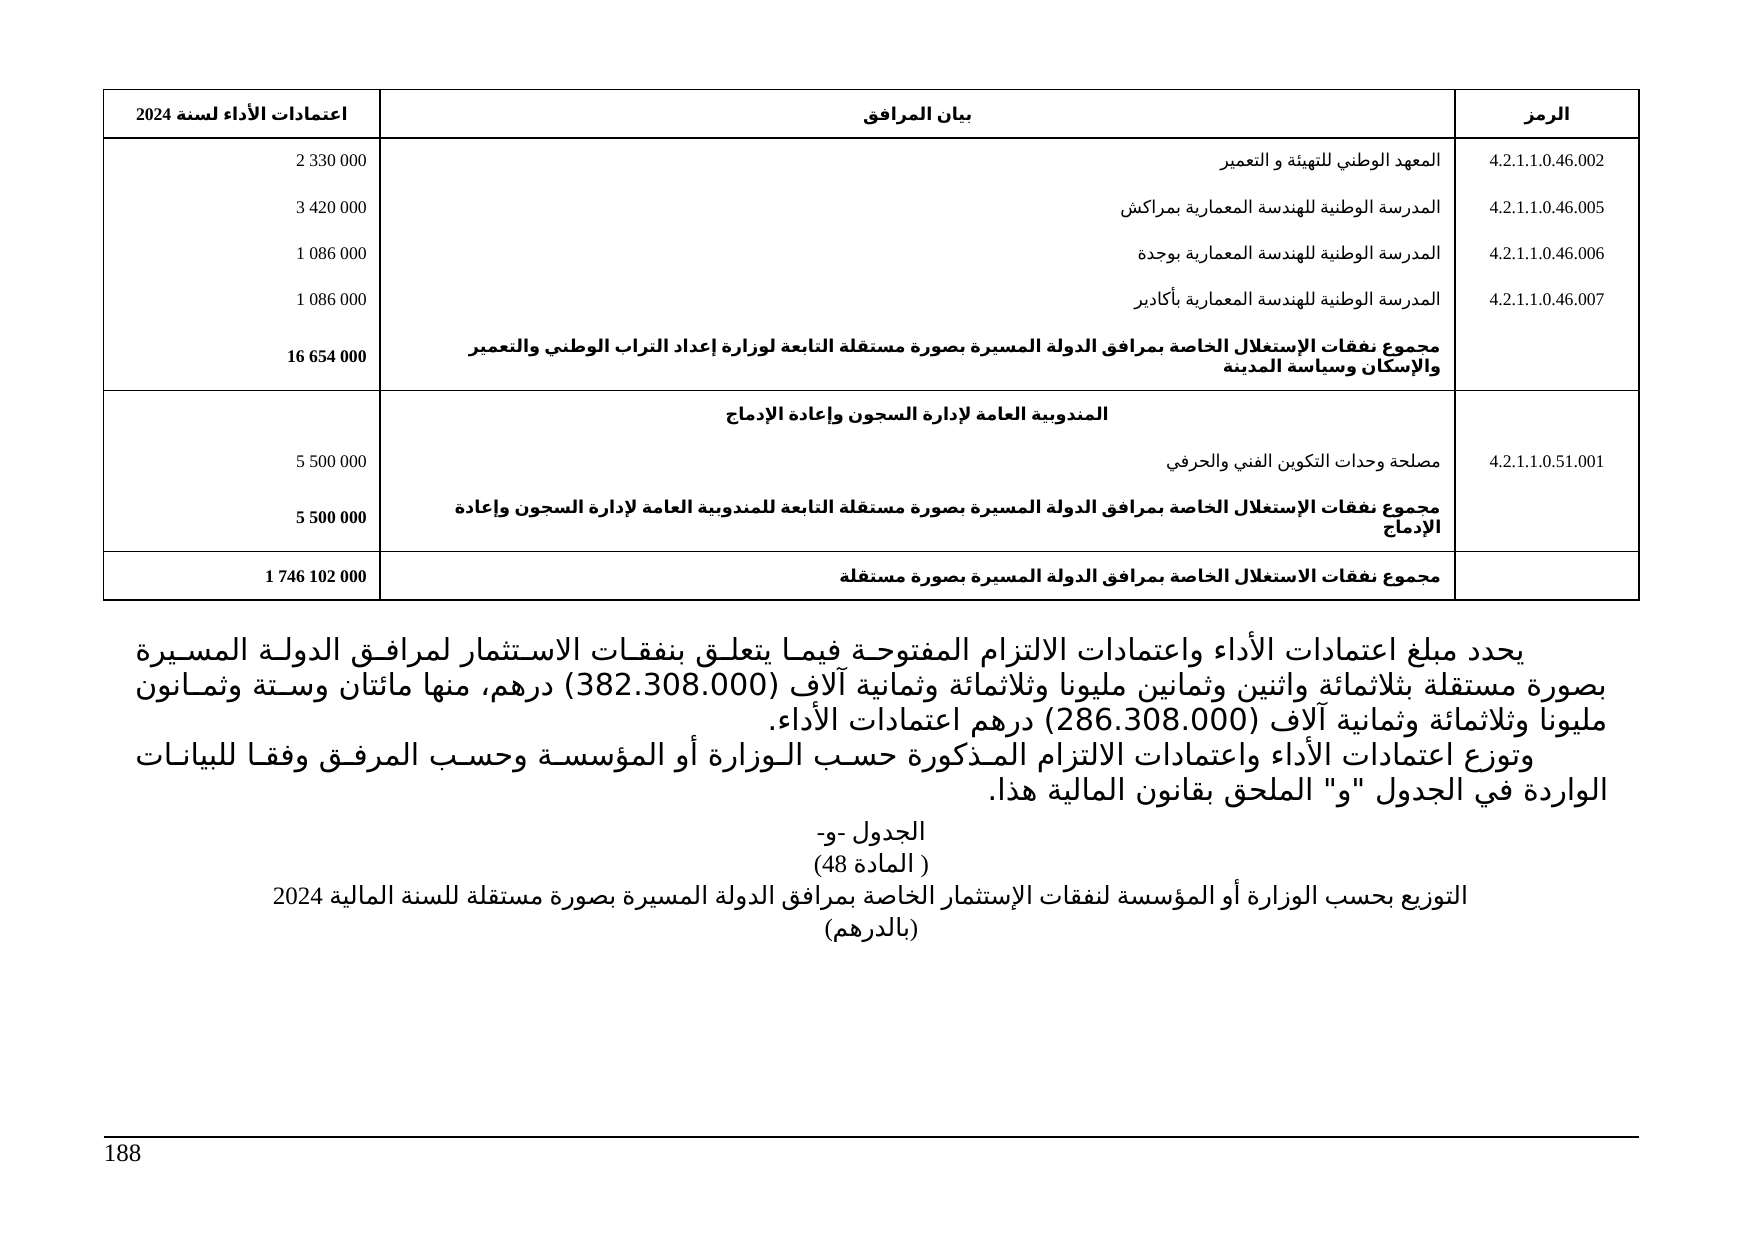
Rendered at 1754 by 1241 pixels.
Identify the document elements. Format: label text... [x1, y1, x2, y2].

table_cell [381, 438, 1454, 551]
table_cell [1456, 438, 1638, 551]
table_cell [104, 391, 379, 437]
text وتوزع اعتمادات الأداء واعتمادات الالتزام المذكورة حسب الوزارة أو المؤسسة وحسب المرفق وفقا للبيانات الواردة في الجدول "و" الملحق بقانون المالية هذا. [135, 737, 1609, 808]
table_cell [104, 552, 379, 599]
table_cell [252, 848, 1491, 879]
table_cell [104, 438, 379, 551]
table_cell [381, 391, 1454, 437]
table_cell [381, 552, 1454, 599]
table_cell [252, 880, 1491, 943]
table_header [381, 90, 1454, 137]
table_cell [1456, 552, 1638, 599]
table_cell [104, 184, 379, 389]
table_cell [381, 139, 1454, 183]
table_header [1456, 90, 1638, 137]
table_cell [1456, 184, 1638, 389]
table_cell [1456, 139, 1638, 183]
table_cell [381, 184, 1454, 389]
text يحدد مبلغ اعتمادات الأداء واعتمادات الالتزام المفتوحة فيما يتعلق بنفقات الاستثمار لمرافق الدولة المسيرة بصورة مستقلة بثلاثمائة واثنين وثمانين مليونا وثلاثمائة وثمانية آلاف (382.308.000) درهم، منها مائتان وستة وثمانون مليونا وثلاثمائة وثمانية آلاف (286.308.000) درهم اعتمادات الأداء. [135, 632, 1608, 737]
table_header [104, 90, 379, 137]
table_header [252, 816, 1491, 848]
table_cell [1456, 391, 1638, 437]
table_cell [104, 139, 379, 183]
